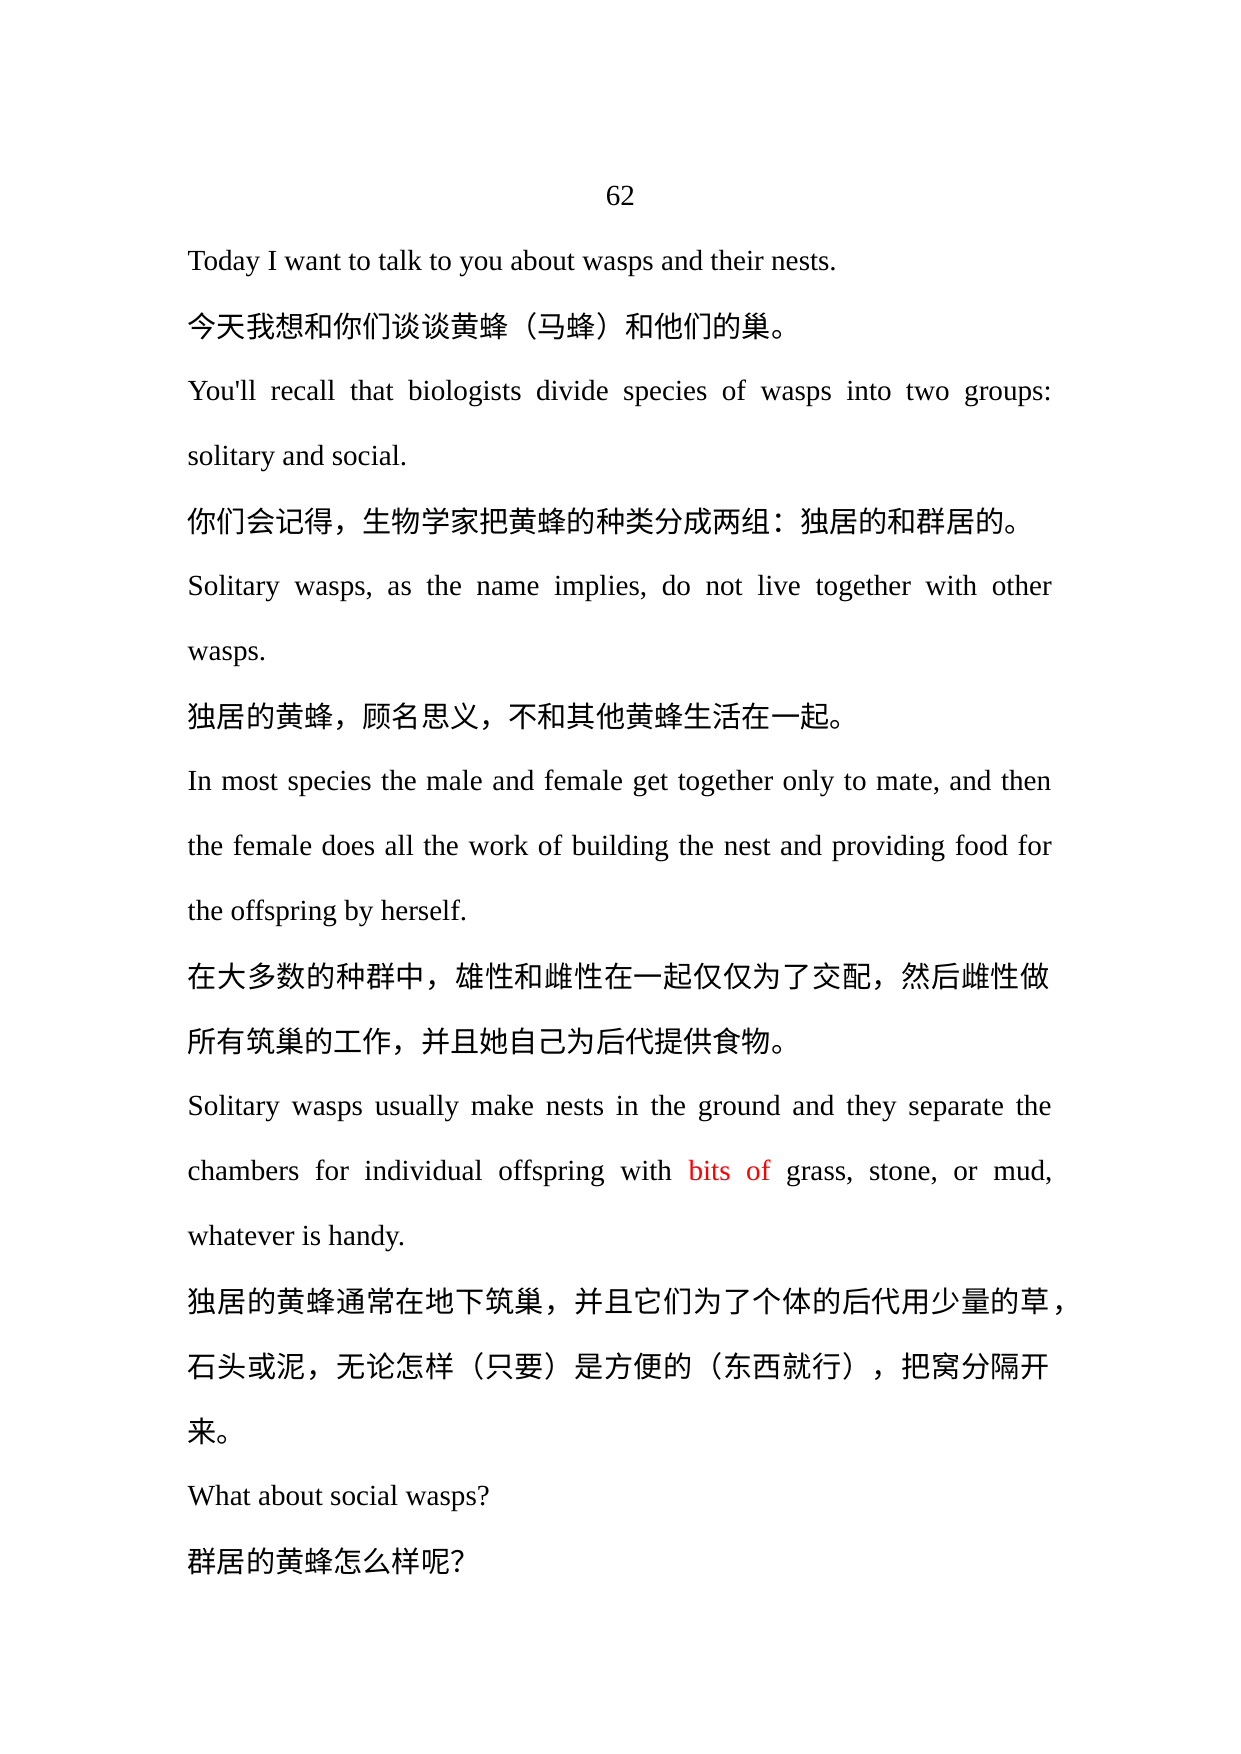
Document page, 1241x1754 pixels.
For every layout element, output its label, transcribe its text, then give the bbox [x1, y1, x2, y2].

text 独居的黄蜂，顾名思义，不和其他黄蜂生活在一起。 [187, 682, 1053, 747]
text 独居的黄蜂通常在地下筑巢，并且它们为了个体的后代用少量的草，石头或泥，无论怎样（只要）是方便的（东西就行），把窝分隔开来。 [187, 1267, 1053, 1462]
text Solitary wasps usually make nests in the ground and they separate the chambers for individual offspring with bits of grass, stone, or mud, whatever is handy. [187, 1072, 1053, 1267]
text 今天我想和你们谈谈黄蜂（马蜂）和他们的巢。 [187, 292, 1053, 357]
text In most species the male and female get together only to mate, and then the female does all the work of building the nest and providing food for the offspring by herself. [187, 747, 1053, 942]
text Today I want to talk to you about wasps and their nests. [187, 227, 1053, 292]
text 62 [187, 162, 1053, 227]
text You'll recall that biologists divide species of wasps into two groups: solitary and social. [187, 357, 1053, 487]
text Solitary wasps, as the name implies, do not live together with other wasps. [187, 552, 1053, 682]
text What about social wasps? [187, 1462, 1053, 1527]
text 群居的黄蜂怎么样呢？ [187, 1527, 1053, 1592]
text 你们会记得，生物学家把黄蜂的种类分成两组：独居的和群居的。 [187, 487, 1053, 552]
text 在大多数的种群中，雄性和雌性在一起仅仅为了交配，然后雌性做所有筑巢的工作，并且她自己为后代提供食物。 [187, 942, 1053, 1072]
